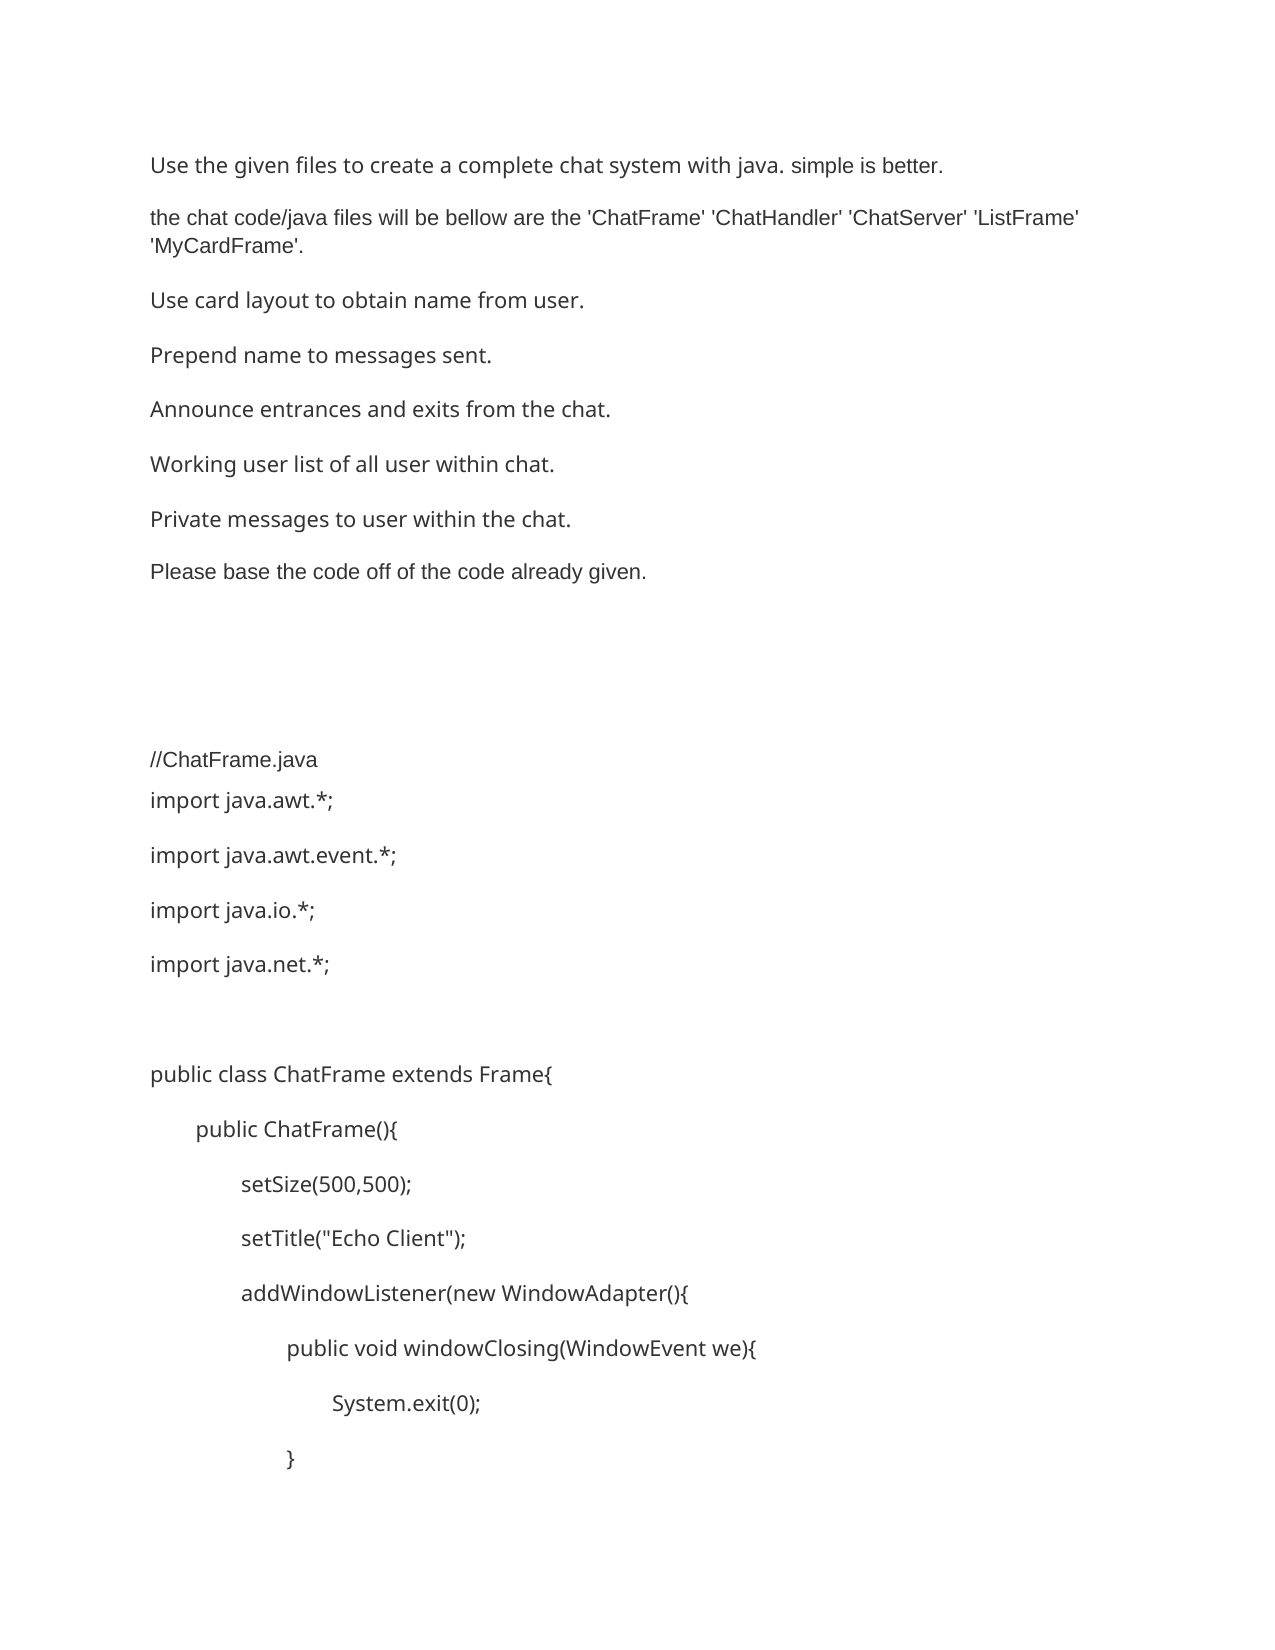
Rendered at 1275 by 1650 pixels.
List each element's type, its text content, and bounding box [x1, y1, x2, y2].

text setSize(500,500); [150, 1168, 1125, 1198]
text addWindowListener(new WindowAdapter(){ [150, 1278, 1125, 1308]
text //ChatFrame.java [150, 747, 1125, 772]
text import java.awt.event.*; [150, 840, 1125, 869]
text } [150, 1442, 1125, 1472]
text Working user list of all user within chat. [150, 449, 1125, 479]
text Use card layout to obtain name from user. [150, 285, 1125, 314]
text public void windowClosing(WindowEvent we){ [150, 1333, 1125, 1363]
text Please base the code off of the code already given. [150, 559, 1125, 584]
text System.exit(0); [150, 1388, 1125, 1417]
text Prepend name to messages sent. [150, 339, 1125, 369]
text the chat code/java files will be bellow are the 'ChatFrame' 'ChatHandler' 'ChatServer' 'ListFrame' 'MyCardFrame'. [150, 205, 1125, 260]
text import java.awt.*; [150, 785, 1125, 815]
text Private messages to user within the chat. [150, 504, 1125, 534]
text Announce entrances and exits from the chat. [150, 394, 1125, 424]
text Use the given files to create a complete chat system with java. simple is better. [150, 150, 1125, 180]
text public ChatFrame(){ [150, 1114, 1125, 1143]
text setTitle("Echo Client"); [150, 1223, 1125, 1253]
text public class ChatFrame extends Frame{ [150, 1059, 1125, 1089]
text import java.io.*; [150, 894, 1125, 924]
text import java.net.*; [150, 949, 1125, 979]
